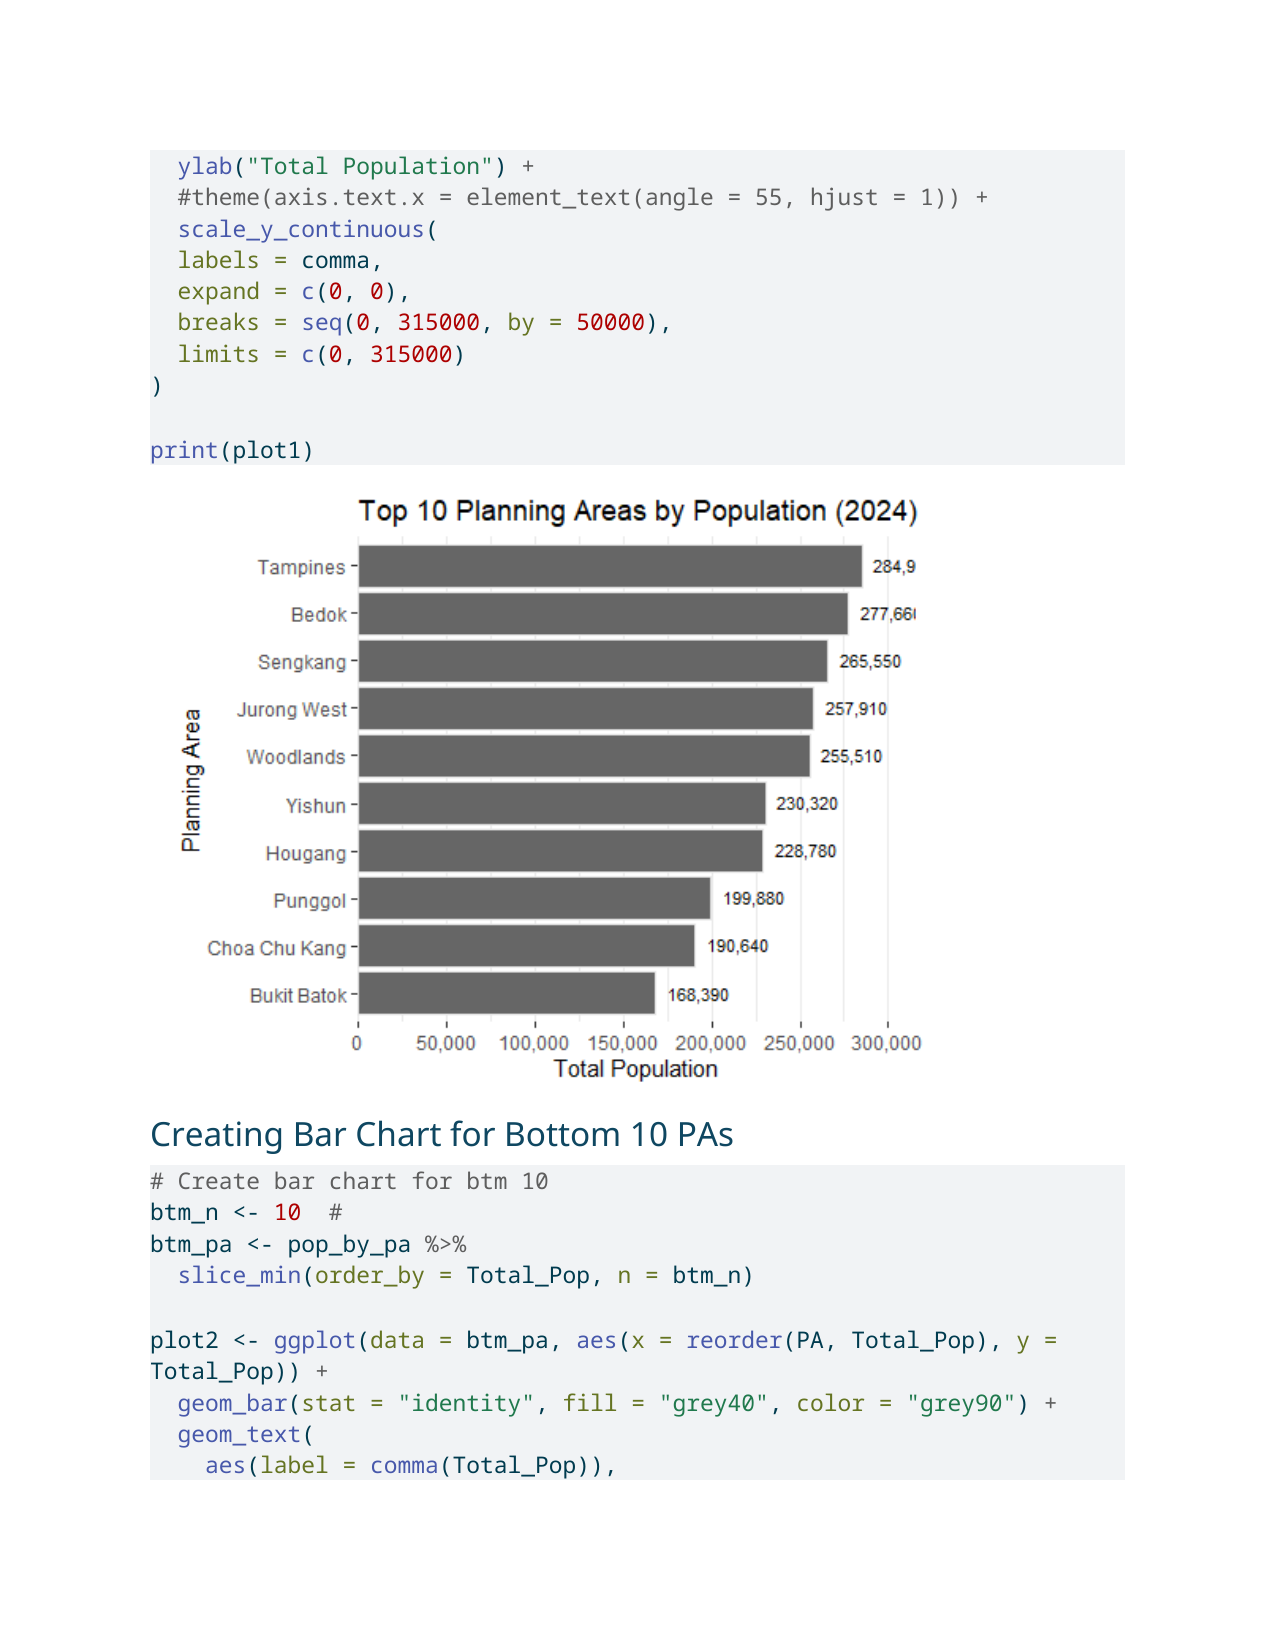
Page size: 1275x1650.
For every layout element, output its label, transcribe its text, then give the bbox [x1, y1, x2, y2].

subtitle Creating Bar Chart for Bottom 10 PAs [150, 1111, 1125, 1157]
picture [168, 486, 927, 1093]
